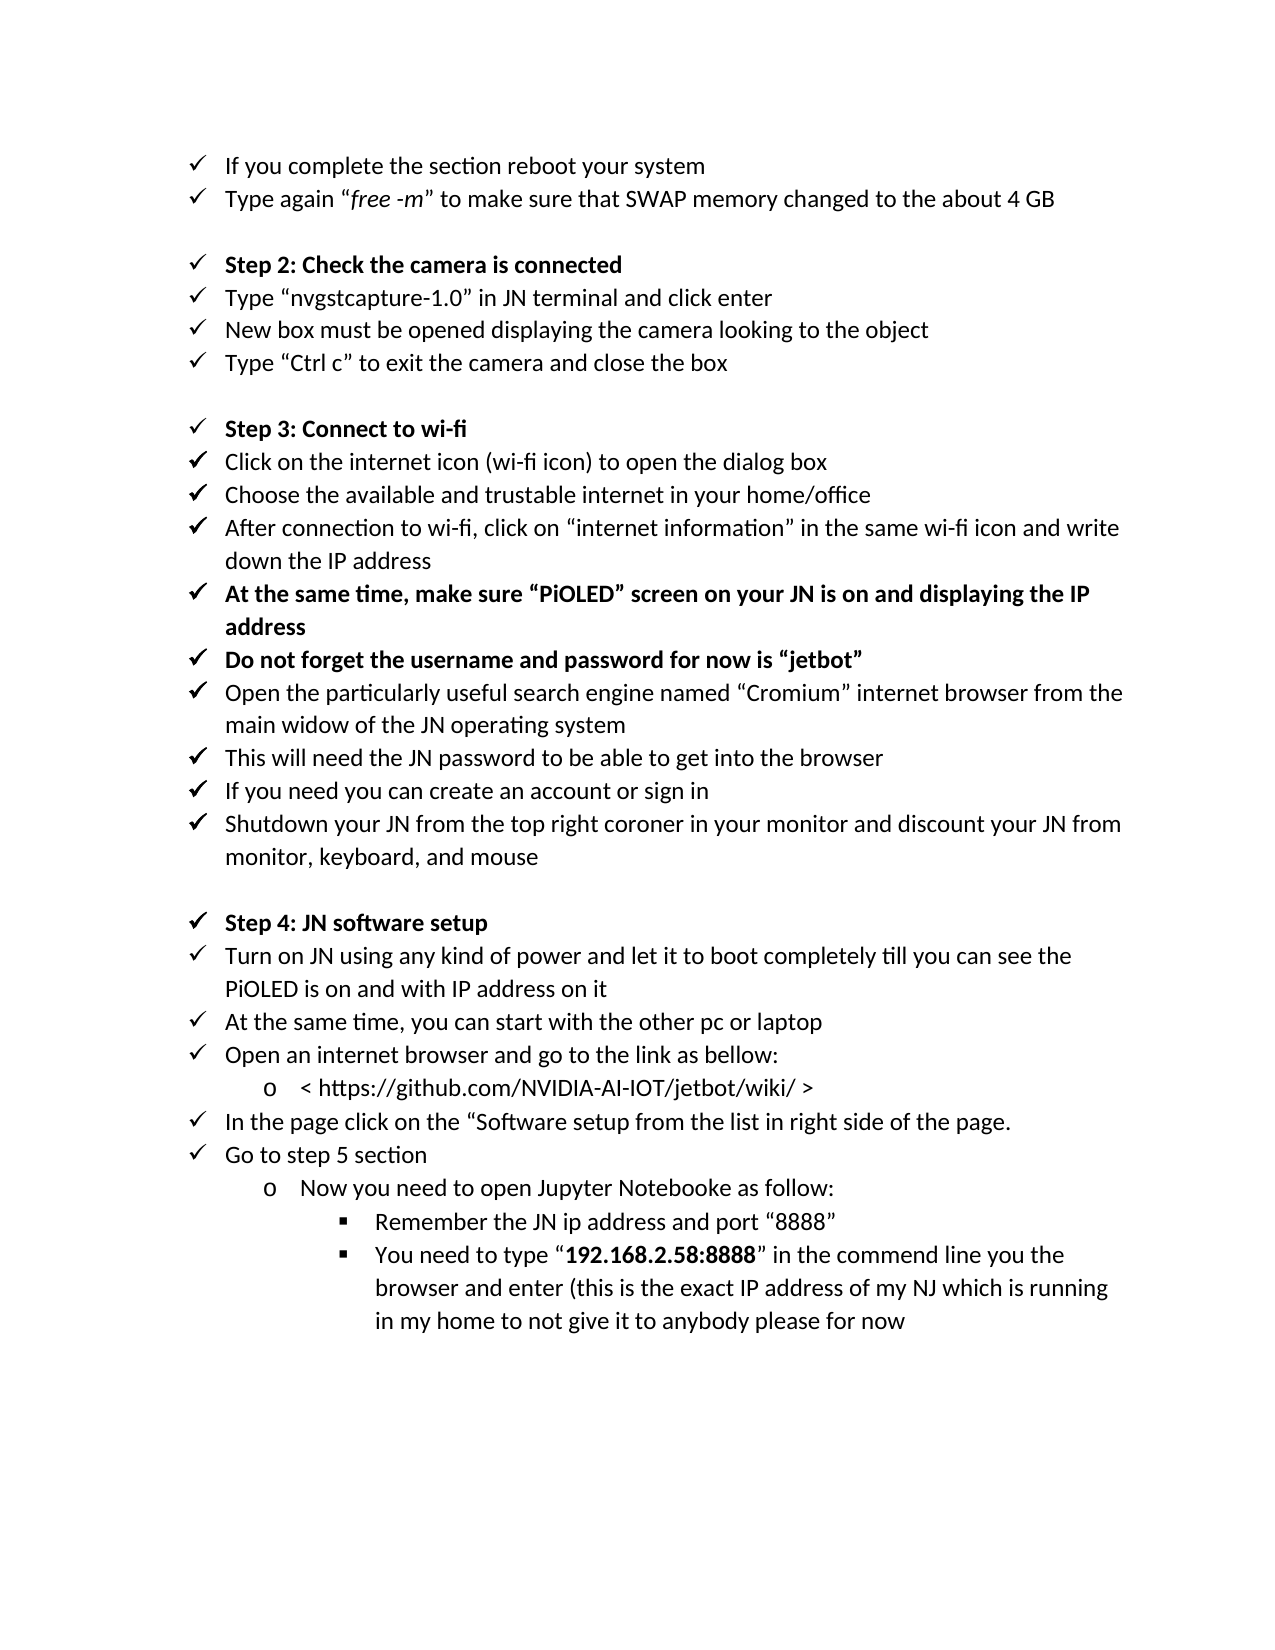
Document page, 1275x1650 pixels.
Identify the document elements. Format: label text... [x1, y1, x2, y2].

list If you complete the section reboot your system [187, 150, 1125, 181]
list Choose the available and trustable internet in your home/office [187, 479, 1125, 510]
list Step 2: Check the camera is connected [187, 249, 1125, 279]
list If you need you can create an account or sign in [187, 775, 1125, 806]
list In the page click on the “Software setup from the list in right side of the page. [187, 1106, 1125, 1136]
list New box must be opened displaying the camera looking to the object [187, 314, 1125, 345]
list Step 4: JN software setup [187, 907, 1125, 938]
list Shutdown your JN from the top right coroner in your monitor and discount your JN from monitor, keyboard, and mouse [187, 808, 1125, 872]
list You need to type “192.168.2.58:8888” in the commend line you the browser and enter (this is the exact IP address of my NJ which is running in my home to not give it to anybody please for now [337, 1239, 1125, 1335]
list Click on the internet icon (wi-fi icon) to open the dialog box [187, 446, 1125, 477]
list Remember the JN ip address and port “8888” [337, 1206, 1125, 1237]
list Step 3: Connect to wi-fi [187, 413, 1125, 444]
list At the same time, make sure “PiOLED” screen on your JN is on and displaying the IP address [187, 578, 1125, 641]
list Type “Ctrl c” to exit the camera and close the box [187, 347, 1125, 378]
list Now you need to open Jupyter Notebooke as follow: [262, 1172, 1125, 1203]
list Type “nvgstcapture-1.0” in JN terminal and click enter [187, 282, 1125, 312]
list This will need the JN password to be able to get into the browser [187, 742, 1125, 773]
list Open an internet browser and go to the link as bellow: [187, 1039, 1125, 1069]
list At the same time, you can start with the other pc or laptop [187, 1006, 1125, 1036]
list Type again “free -m” to make sure that SWAP memory changed to the about 4 GB [187, 183, 1125, 213]
list Go to step 5 section [187, 1139, 1125, 1169]
list Turn on JN using any kind of power and let it to boot completely till you can see the PiOLED is on and with IP address on it [187, 940, 1125, 1003]
list Open the particularly useful search engine named “Cromium” internet browser from the main widow of the JN operating system [187, 677, 1125, 740]
list After connection to wi-fi, click on “internet information” in the same wi-fi icon and write down the IP address [187, 512, 1125, 576]
list Do not forget the username and password for now is “jetbot” [187, 644, 1125, 674]
list < https://github.com/NVIDIA-AI-IOT/jetbot/wiki/ > [262, 1072, 1125, 1103]
